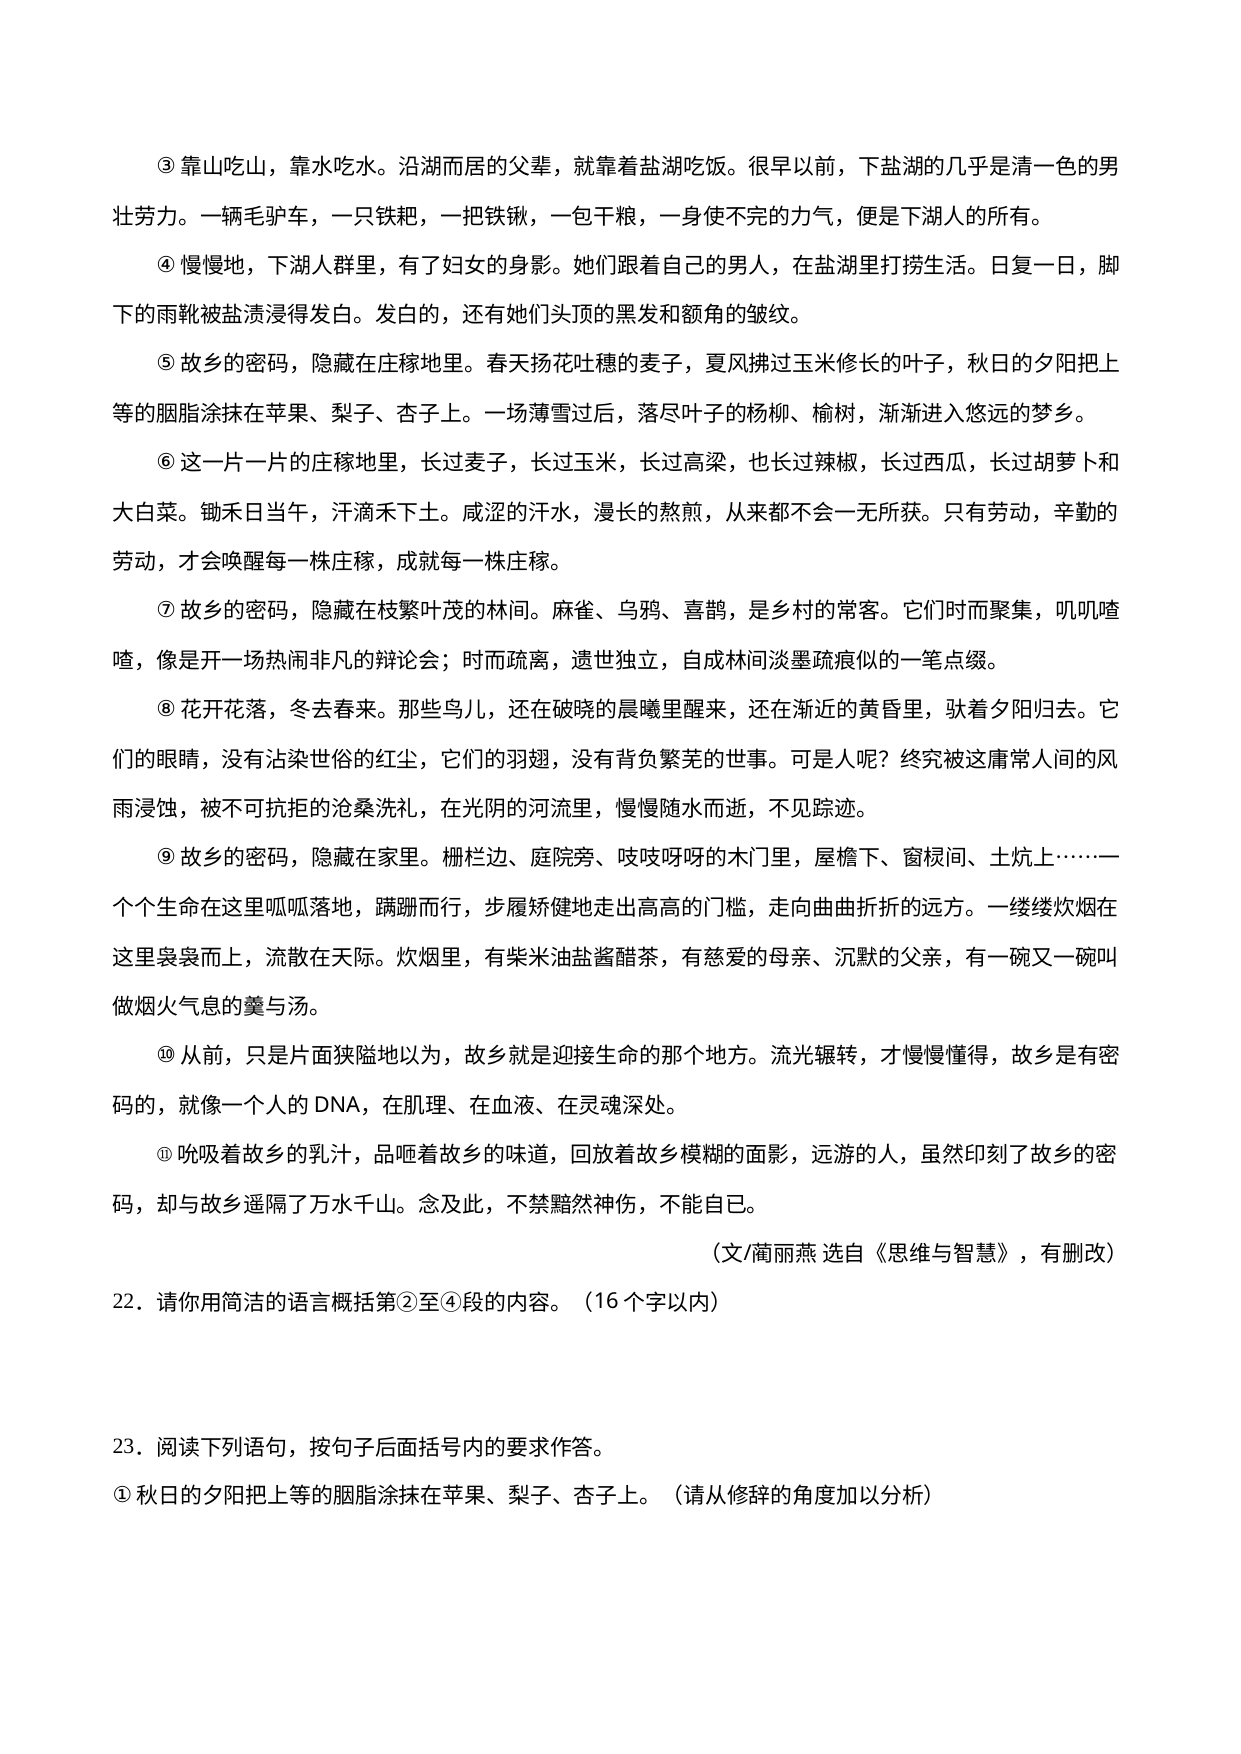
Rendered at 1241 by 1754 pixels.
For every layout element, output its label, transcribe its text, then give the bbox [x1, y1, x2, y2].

text ③靠山吃山，靠水吃水。沿湖而居的父辈，就靠着盐湖吃饭。很早以前，下盐湖的几乎是清一色的男壮劳力。一辆毛驴车，一只铁耙，一把铁锹，一包干粮，一身使不完的力气，便是下湖人的所有。 [112, 148, 1128, 231]
text ⑧花开花落，冬去春来。那些鸟儿，还在破晓的晨曦里醒来，还在渐近的黄昏里，驮着夕阳归去。它们的眼睛，没有沾染世俗的红尘，它们的羽翅，没有背负繁芜的世事。可是人呢？终究被这庸常人间的风雨浸蚀，被不可抗拒的沧桑洗礼，在光阴的河流里，慢慢随水而逝，不见踪迹。 [112, 691, 1128, 824]
text ⑪吮吸着故乡的乳汁，品咂着故乡的味道，回放着故乡模糊的面影，远游的人，虽然印刻了故乡的密码，却与故乡遥隔了万水千山。念及此，不禁黯然神伤，不能自已。 [112, 1136, 1128, 1219]
text ⑨故乡的密码，隐藏在家里。栅栏边、庭院旁、吱吱呀呀的木门里，屋檐下、窗棂间、土炕上……一个个生命在这里呱呱落地，蹒跚而行，步履矫健地走出高高的门槛，走向曲曲折折的远方。一缕缕炊烟在这里袅袅而上，流散在天际。炊烟里，有柴米油盐酱醋茶，有慈爱的母亲、沉默的父亲，有一碗又一碗叫做烟火气息的羹与汤。 [112, 839, 1128, 1022]
text （文/蔺丽燕 选自《思维与智慧》，有删改） [112, 1235, 1128, 1268]
text ⑩从前，只是片面狭隘地以为，故乡就是迎接生命的那个地方。流光辗转，才慢慢懂得，故乡是有密码的，就像一个人的DNA，在肌理、在血液、在灵魂深处。 [112, 1037, 1128, 1120]
text ①秋日的夕阳把上等的胭脂涂抹在苹果、梨子、杏子上。（请从修辞的角度加以分析） [112, 1478, 1128, 1511]
text 23．阅读下列语句，按句子后面括号内的要求作答。 [112, 1429, 1128, 1462]
text ⑥这一片一片的庄稼地里，长过麦子，长过玉米，长过高梁，也长过辣椒，长过西瓜，长过胡萝卜和大白菜。锄禾日当午，汗滴禾下土。咸涩的汗水，漫长的熬煎，从来都不会一无所获。只有劳动，辛勤的劳动，才会唤醒每一株庄稼，成就每一株庄稼。 [112, 444, 1128, 577]
text 22．请你用简洁的语言概括第②至④段的内容。（16个字以内） [112, 1284, 1128, 1317]
text ④慢慢地，下湖人群里，有了妇女的身影。她们跟着自己的男人，在盐湖里打捞生活。日复一日，脚下的雨靴被盐渍浸得发白。发白的，还有她们头顶的黑发和额角的皱纹。 [112, 247, 1128, 330]
text ⑤故乡的密码，隐藏在庄稼地里。春天扬花吐穗的麦子，夏风拂过玉米修长的叶子，秋日的夕阳把上等的胭脂涂抹在苹果、梨子、杏子上。一场薄雪过后，落尽叶子的杨柳、榆树，渐渐进入悠远的梦乡。 [112, 346, 1128, 428]
text ⑦故乡的密码，隐藏在枝繁叶茂的林间。麻雀、乌鸦、喜鹊，是乡村的常客。它们时而聚集，叽叽喳喳，像是开一场热闹非凡的辩论会；时而疏离，遗世独立，自成林间淡墨疏痕似的一笔点缀。 [112, 592, 1128, 675]
